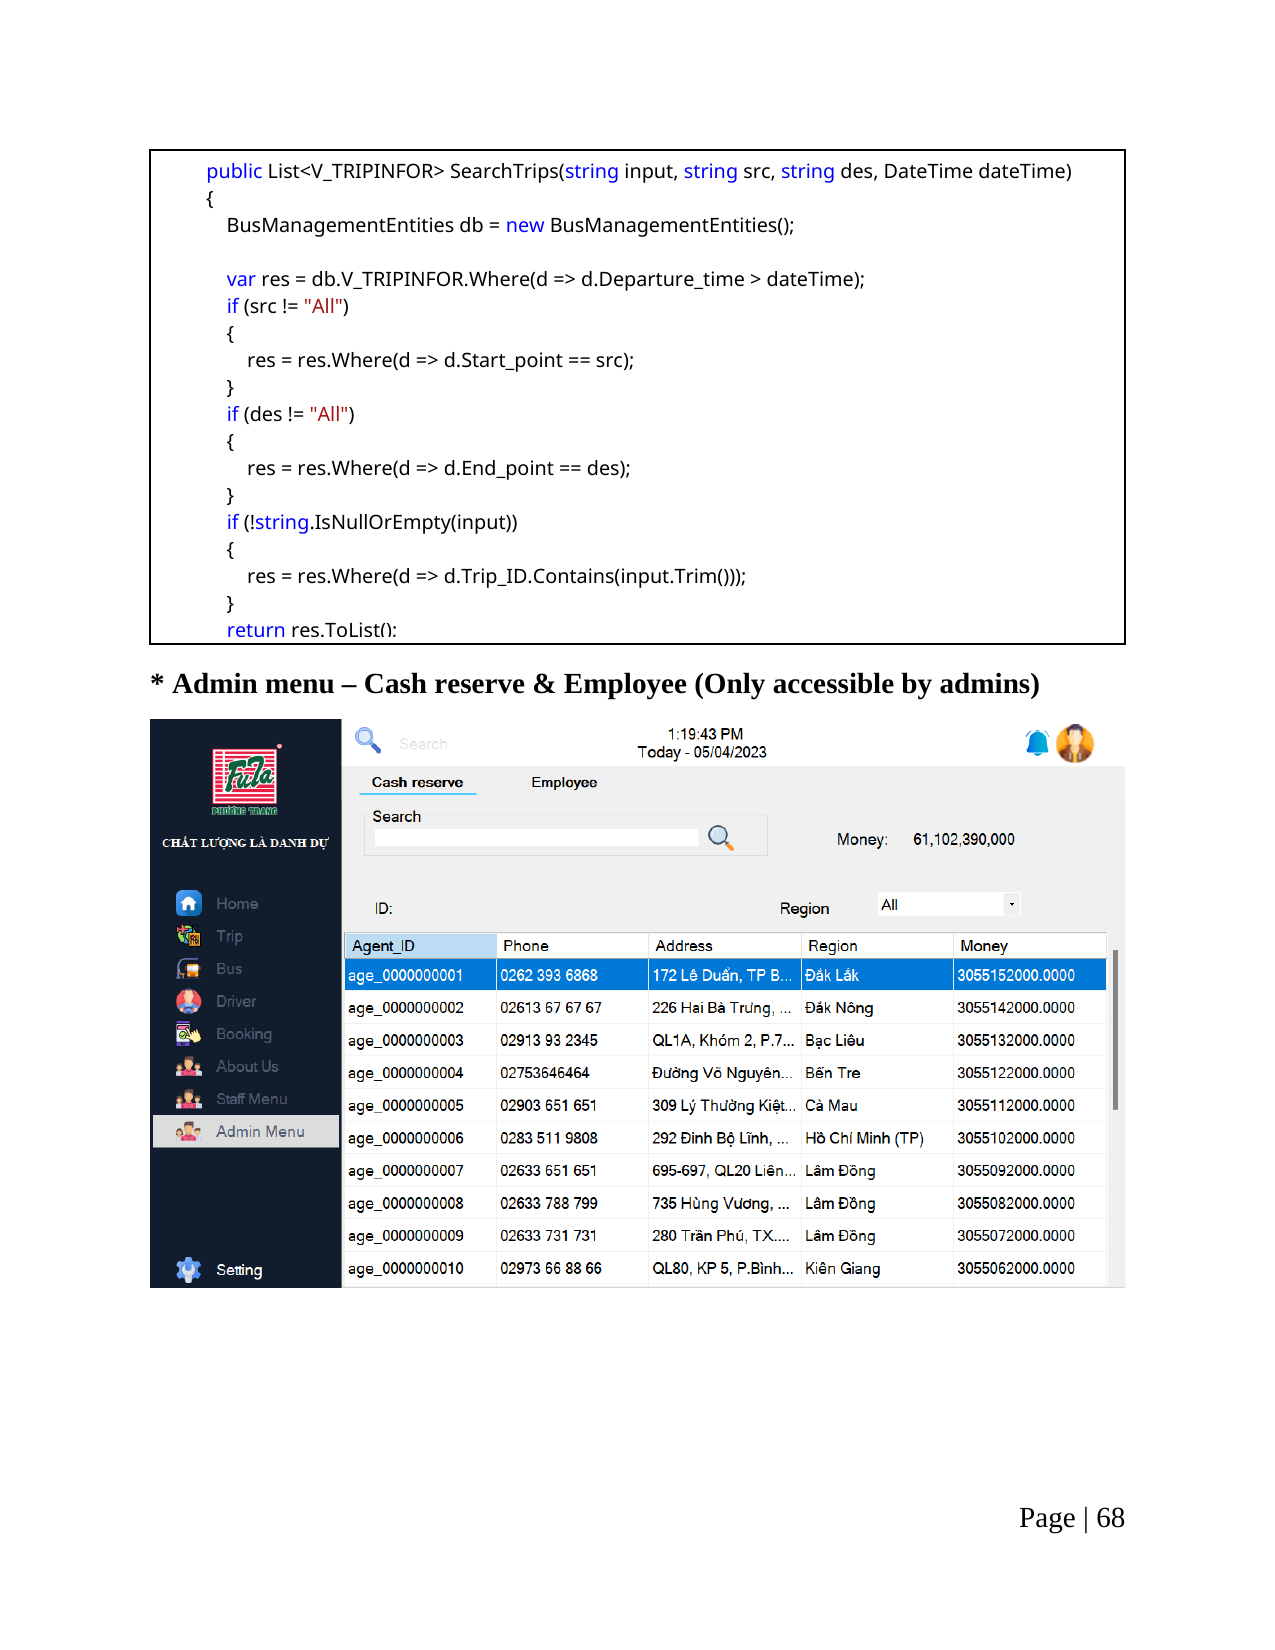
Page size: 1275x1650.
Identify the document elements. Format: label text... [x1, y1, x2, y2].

picture [150, 719, 1125, 1288]
text * Admin menu – Cash reserve & Employee (Only accessible by admins) [150, 666, 1125, 700]
